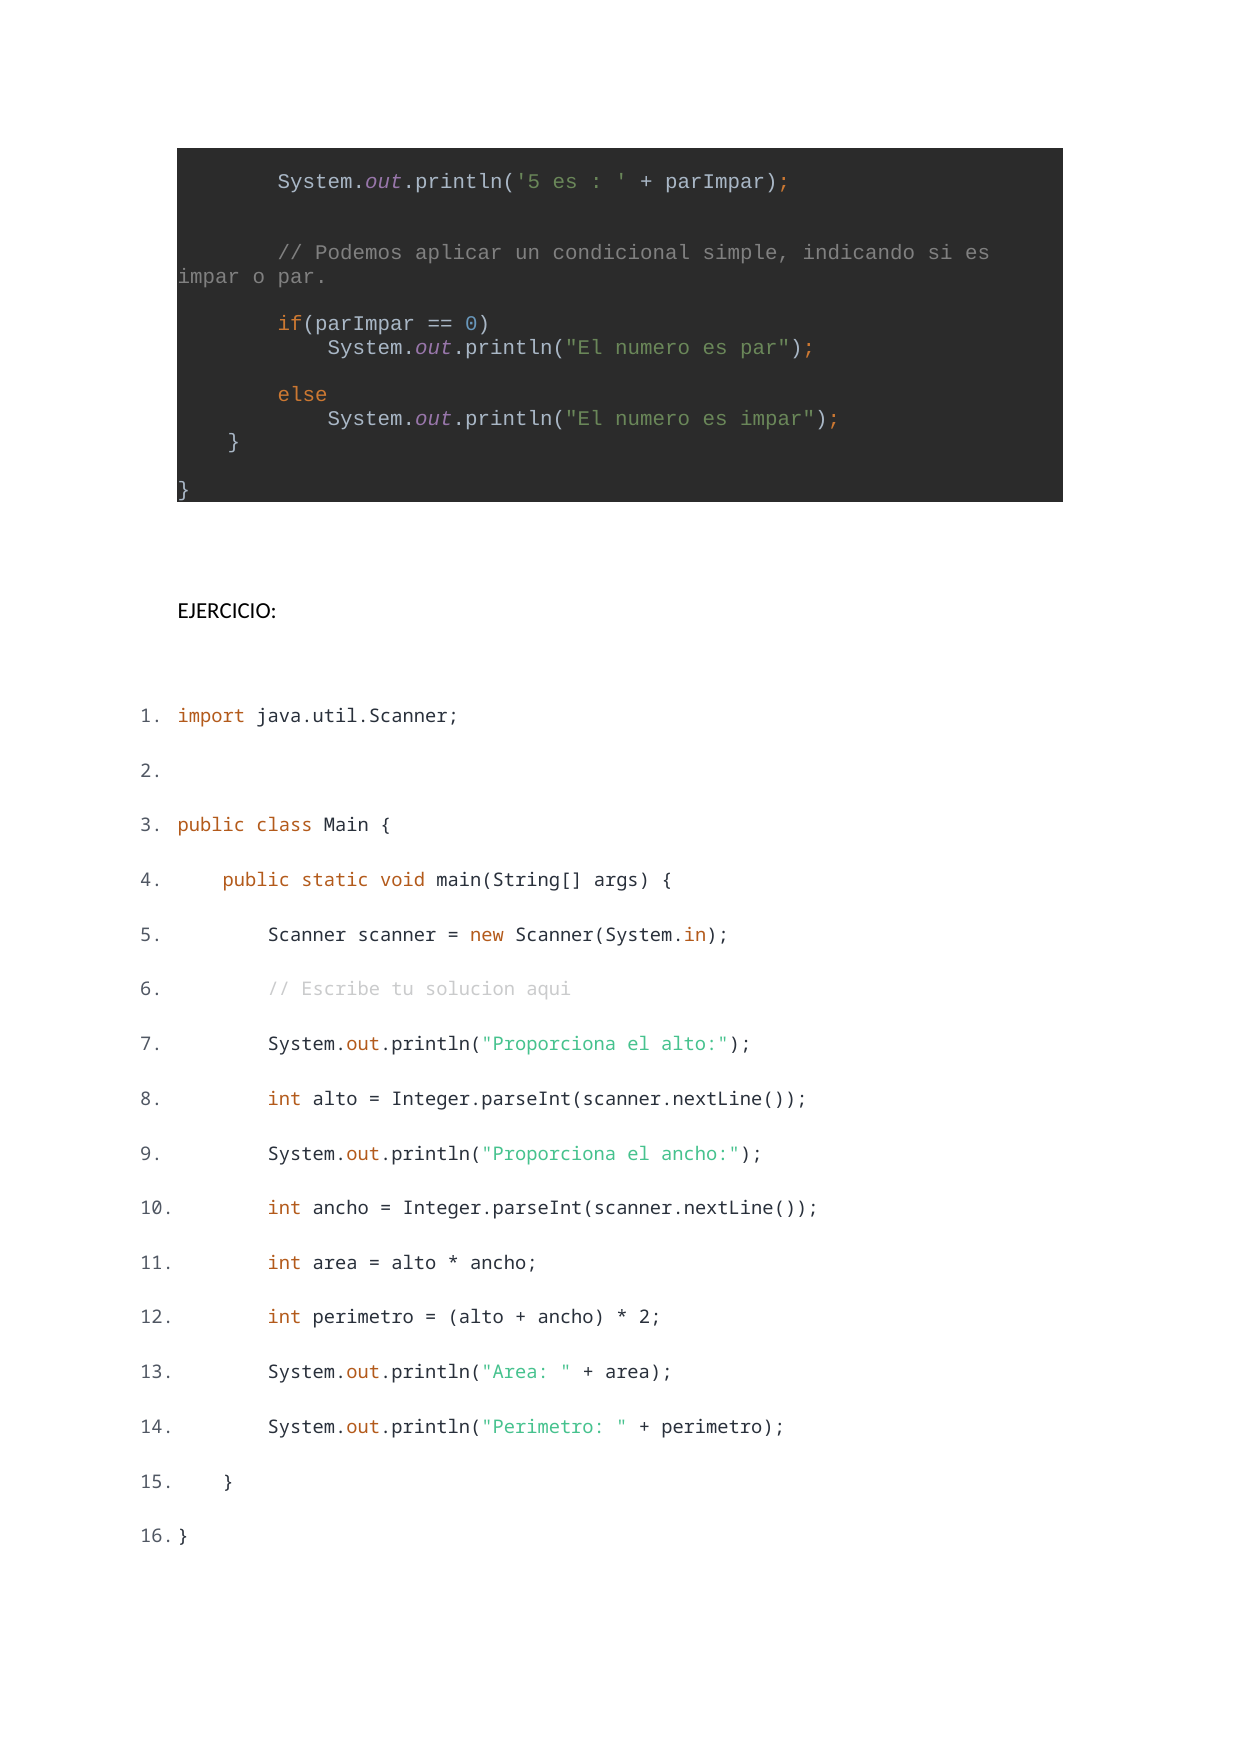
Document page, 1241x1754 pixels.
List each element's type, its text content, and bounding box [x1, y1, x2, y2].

list System.out.println("Proporciona el alto:"); [140, 1030, 1063, 1056]
list public static void main(String[] args) { [140, 866, 1063, 892]
list // Escribe tu solucion aqui [140, 976, 1063, 1001]
list System.out.println("Proporciona el ancho:"); [140, 1140, 1063, 1165]
list System.out.println("Perimetro: " + perimetro); [140, 1413, 1063, 1439]
list int alto = Integer.parseInt(scanner.nextLine()); [140, 1085, 1063, 1111]
list } [140, 1523, 1063, 1548]
list import java.util.Scanner; [140, 702, 1063, 728]
list Scanner scanner = new Scanner(System.in); [140, 921, 1063, 947]
list public class Main { [140, 812, 1063, 837]
list int ancho = Integer.parseInt(scanner.nextLine()); [140, 1194, 1063, 1220]
list System.out.println("Area: " + area); [140, 1358, 1063, 1384]
list int area = alto * ancho; [140, 1249, 1063, 1275]
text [177, 148, 1063, 502]
list } [140, 1468, 1063, 1493]
list int perimetro = (alto + ancho) * 2; [140, 1304, 1063, 1329]
text EJERCICIO: [177, 596, 1063, 624]
